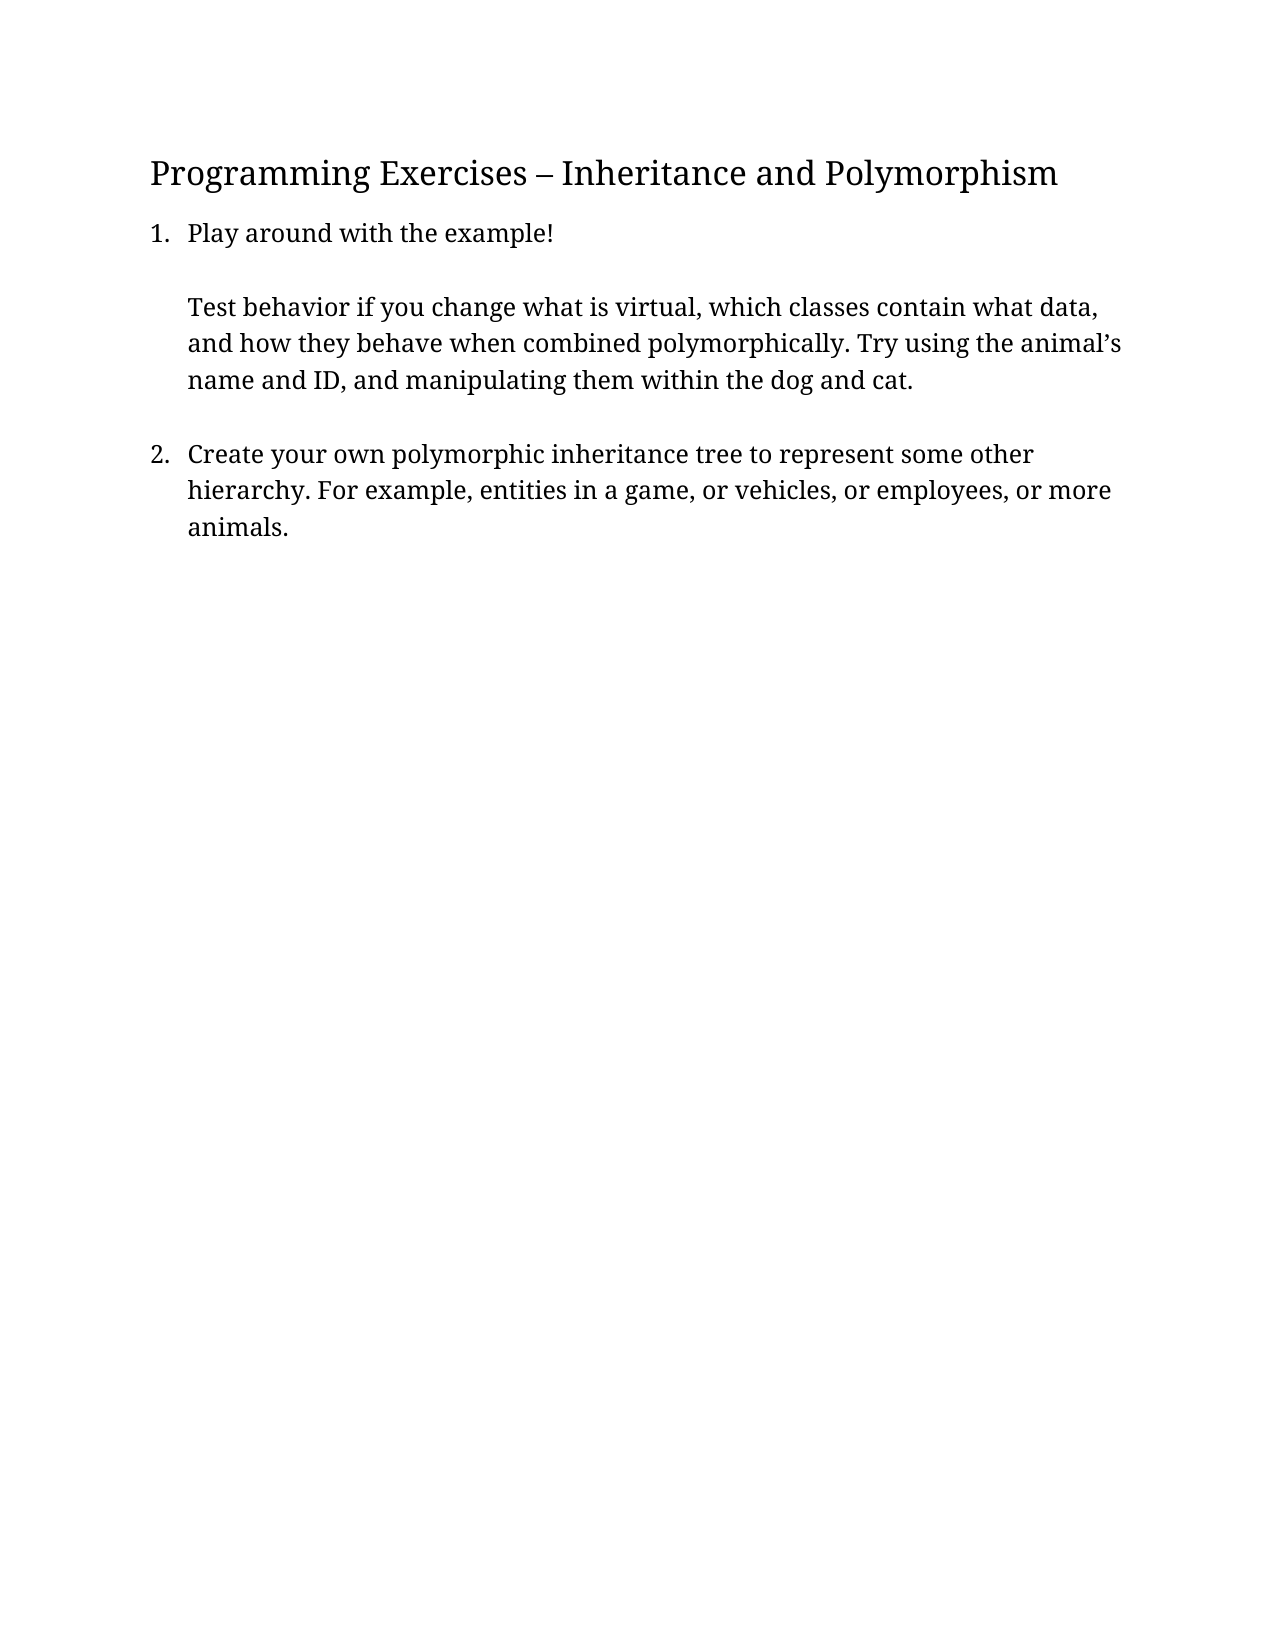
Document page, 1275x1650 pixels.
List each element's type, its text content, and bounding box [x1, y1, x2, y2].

list Play around with the example! [150, 216, 1125, 250]
list Create your own polymorphic inheritance tree to represent some other hierarchy. For example, entities in a game, or vehicles, or employees, or more animals. [150, 436, 1125, 544]
text Programming Exercises – Inheritance and Polymorphism [150, 150, 1125, 195]
list Test behavior if you change what is virtual, which classes contain what data, and how they behave when combined polymorphically. Try using the animal’s name and ID, and manipulating them within the dog and cat. [187, 289, 1125, 397]
